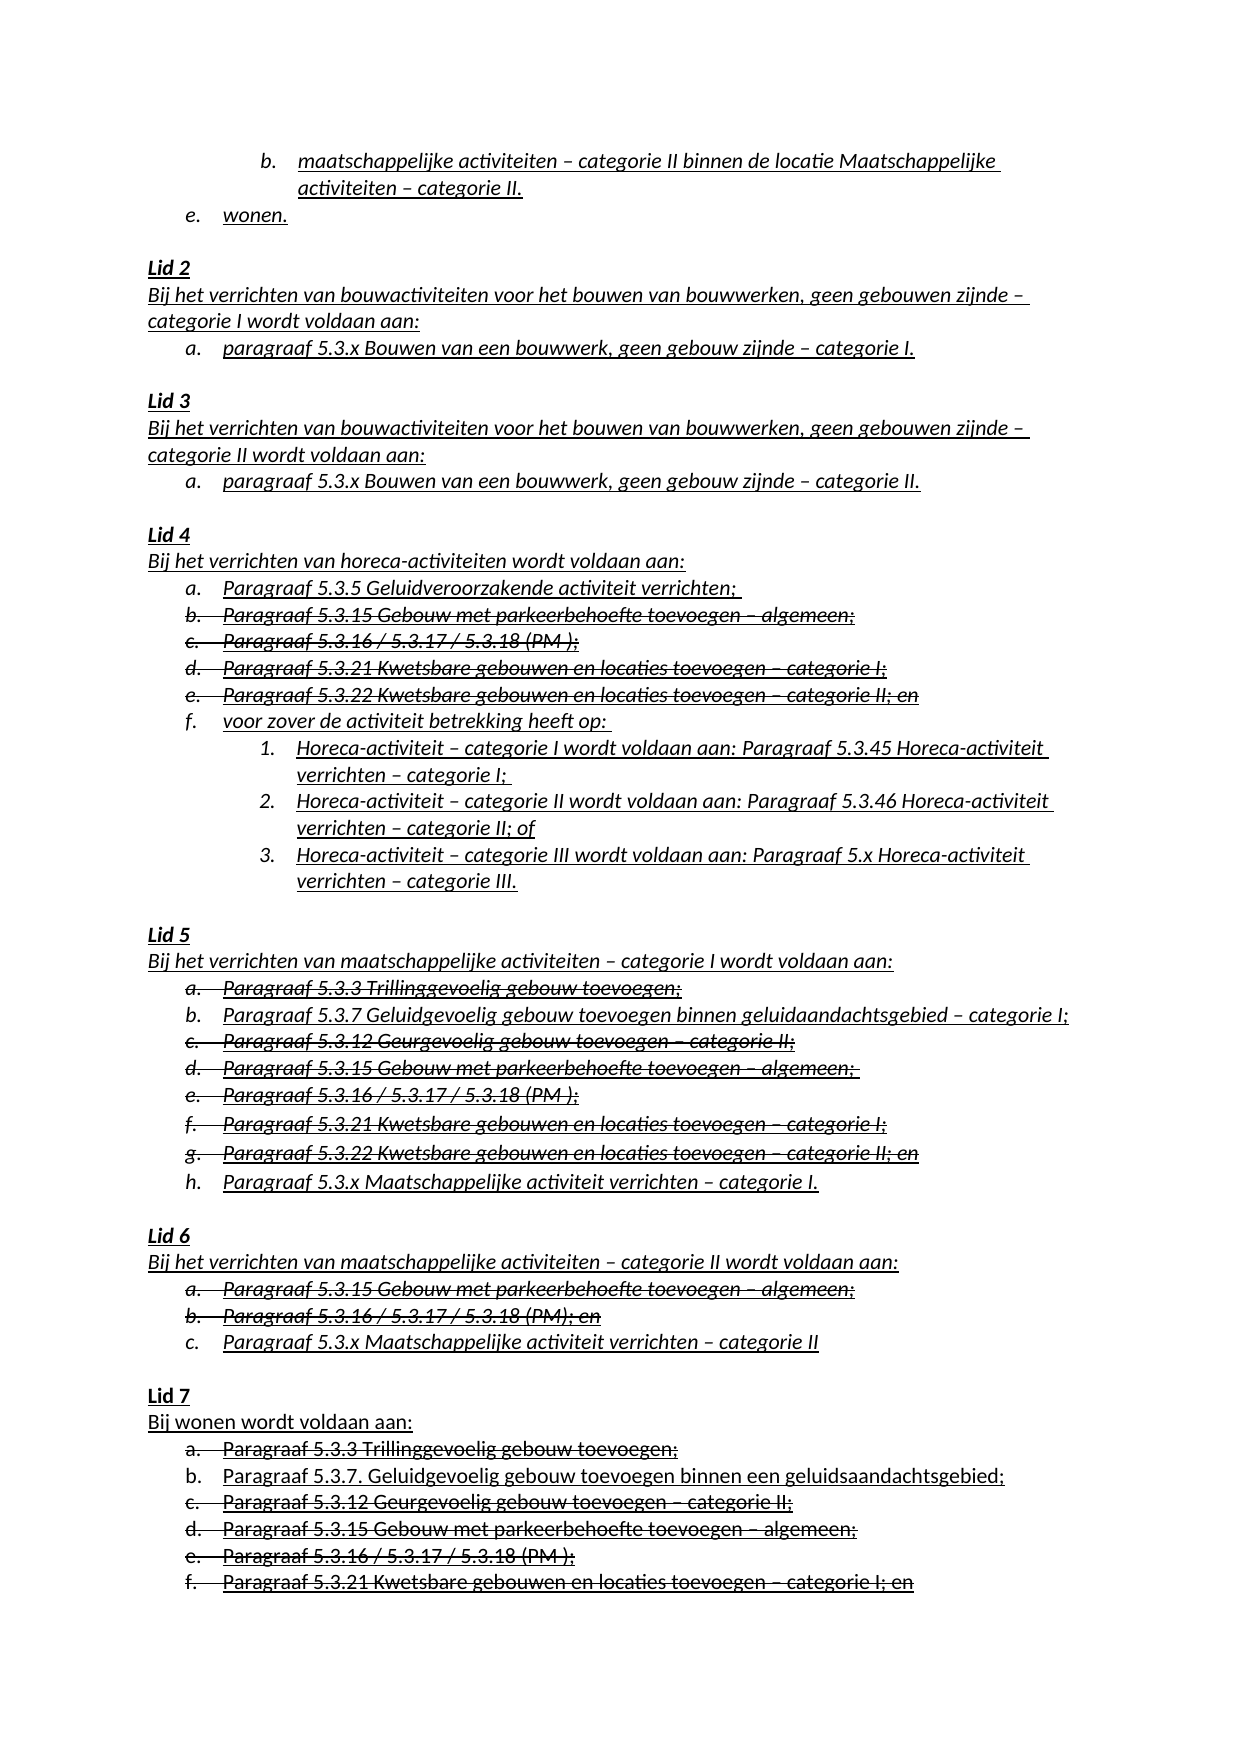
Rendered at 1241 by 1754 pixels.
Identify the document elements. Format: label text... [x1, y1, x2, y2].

list Paragraaf 5.3.12 Geurgevoelig gebouw toevoegen – categorie II; [185, 1028, 1093, 1054]
text Lid 5 [148, 921, 1093, 948]
text Bij het verrichten van bouwactiviteiten voor het bouwen van bouwwerken, geen gebouwen zijnde – categorie II wordt voldaan aan: [148, 414, 1093, 468]
list Paragraaf 5.3.15 Gebouw met parkeerbehoefte toevoegen – algemeen; [185, 601, 1093, 628]
list Paragraaf 5.3.7. Geluidgevoelig gebouw toevoegen binnen een geluidsaandachtsgebied; [185, 1462, 1093, 1488]
list Paragraaf 5.3.16 / 5.3.17 / 5.3.18 (PM ); [185, 628, 1093, 654]
text Lid 4 [148, 521, 1093, 548]
list Paragraaf 5.3.7 Geluidgevoelig gebouw toevoegen binnen geluidaandachtsgebied – categorie I; [185, 1001, 1093, 1028]
list Paragraaf 5.3.22 Kwetsbare gebouwen en locaties toevoegen – categorie II; en [185, 681, 1093, 708]
text Lid 2 [148, 254, 1093, 281]
list Paragraaf 5.3.15 Gebouw met parkeerbehoefte toevoegen – algemeen; [185, 1515, 1093, 1542]
list Paragraaf 5.3.x Maatschappelijke activiteit verrichten – categorie I. [185, 1166, 1093, 1195]
list Paragraaf 5.3.21 Kwetsbare gebouwen en locaties toevoegen – categorie I; en [185, 1568, 1093, 1595]
list Paragraaf 5.3.16 / 5.3.17 / 5.3.18 (PM); en [185, 1302, 1093, 1328]
list Paragraaf 5.3.16 / 5.3.17 / 5.3.18 (PM ); [185, 1081, 1093, 1108]
text Bij het verrichten van maatschappelijke activiteiten – categorie I wordt voldaan aan: [148, 948, 1093, 974]
list voor zover de activiteit betrekking heeft op: [185, 708, 1093, 734]
text Lid 6 [148, 1222, 1093, 1248]
list Horeca-activiteit – categorie II wordt voldaan aan: Paragraaf 5.3.46 Horeca-activiteit verrichten – categorie II; of [259, 788, 1093, 841]
list paragraaf 5.3.x Bouwen van een bouwwerk, geen gebouw zijnde – categorie II. [185, 468, 1093, 494]
text Bij het verrichten van maatschappelijke activiteiten – categorie II wordt voldaan aan: [148, 1248, 1093, 1275]
list Paragraaf 5.3.x Maatschappelijke activiteit verrichten – categorie II [185, 1328, 1093, 1355]
text Lid 7 [148, 1382, 1093, 1408]
list paragraaf 5.3.x Bouwen van een bouwwerk, geen gebouw zijnde – categorie I. [185, 334, 1093, 361]
text Bij het verrichten van horeca-activiteiten wordt voldaan aan: [148, 548, 1093, 574]
text Bij het verrichten van bouwactiviteiten voor het bouwen van bouwwerken, geen gebouwen zijnde – categorie I wordt voldaan aan: [148, 281, 1093, 334]
list Paragraaf 5.3.15 Gebouw met parkeerbehoefte toevoegen – algemeen; [185, 1054, 1093, 1081]
list Paragraaf 5.3.21 Kwetsbare gebouwen en locaties toevoegen – categorie I; [185, 654, 1093, 681]
list Paragraaf 5.3.3 Trillinggevoelig gebouw toevoegen; [185, 974, 1093, 1001]
list maatschappelijke activiteiten – categorie II binnen de locatie Maatschappelijke activiteiten – categorie II. [260, 148, 1093, 201]
list Paragraaf 5.3.16 / 5.3.17 / 5.3.18 (PM ); [185, 1542, 1093, 1568]
list Paragraaf 5.3.22 Kwetsbare gebouwen en locaties toevoegen – categorie II; en [185, 1137, 1093, 1166]
list Paragraaf 5.3.3 Trillinggevoelig gebouw toevoegen; [185, 1435, 1093, 1462]
list Horeca-activiteit – categorie I wordt voldaan aan: Paragraaf 5.3.45 Horeca-activiteit verrichten – categorie I; [259, 734, 1093, 788]
list Horeca-activiteit – categorie III wordt voldaan aan: Paragraaf 5.x Horeca-activiteit verrichten – categorie III. [259, 841, 1093, 894]
list Paragraaf 5.3.12 Geurgevoelig gebouw toevoegen – categorie II; [185, 1488, 1093, 1515]
list wonen. [185, 201, 1093, 228]
list Paragraaf 5.3.15 Gebouw met parkeerbehoefte toevoegen – algemeen; [185, 1275, 1093, 1302]
list Paragraaf 5.3.5 Geluidveroorzakende activiteit verrichten; [185, 574, 1093, 601]
text Bij wonen wordt voldaan aan: [148, 1408, 1093, 1435]
list Paragraaf 5.3.21 Kwetsbare gebouwen en locaties toevoegen – categorie I; [185, 1108, 1093, 1137]
text Lid 3 [148, 388, 1093, 414]
